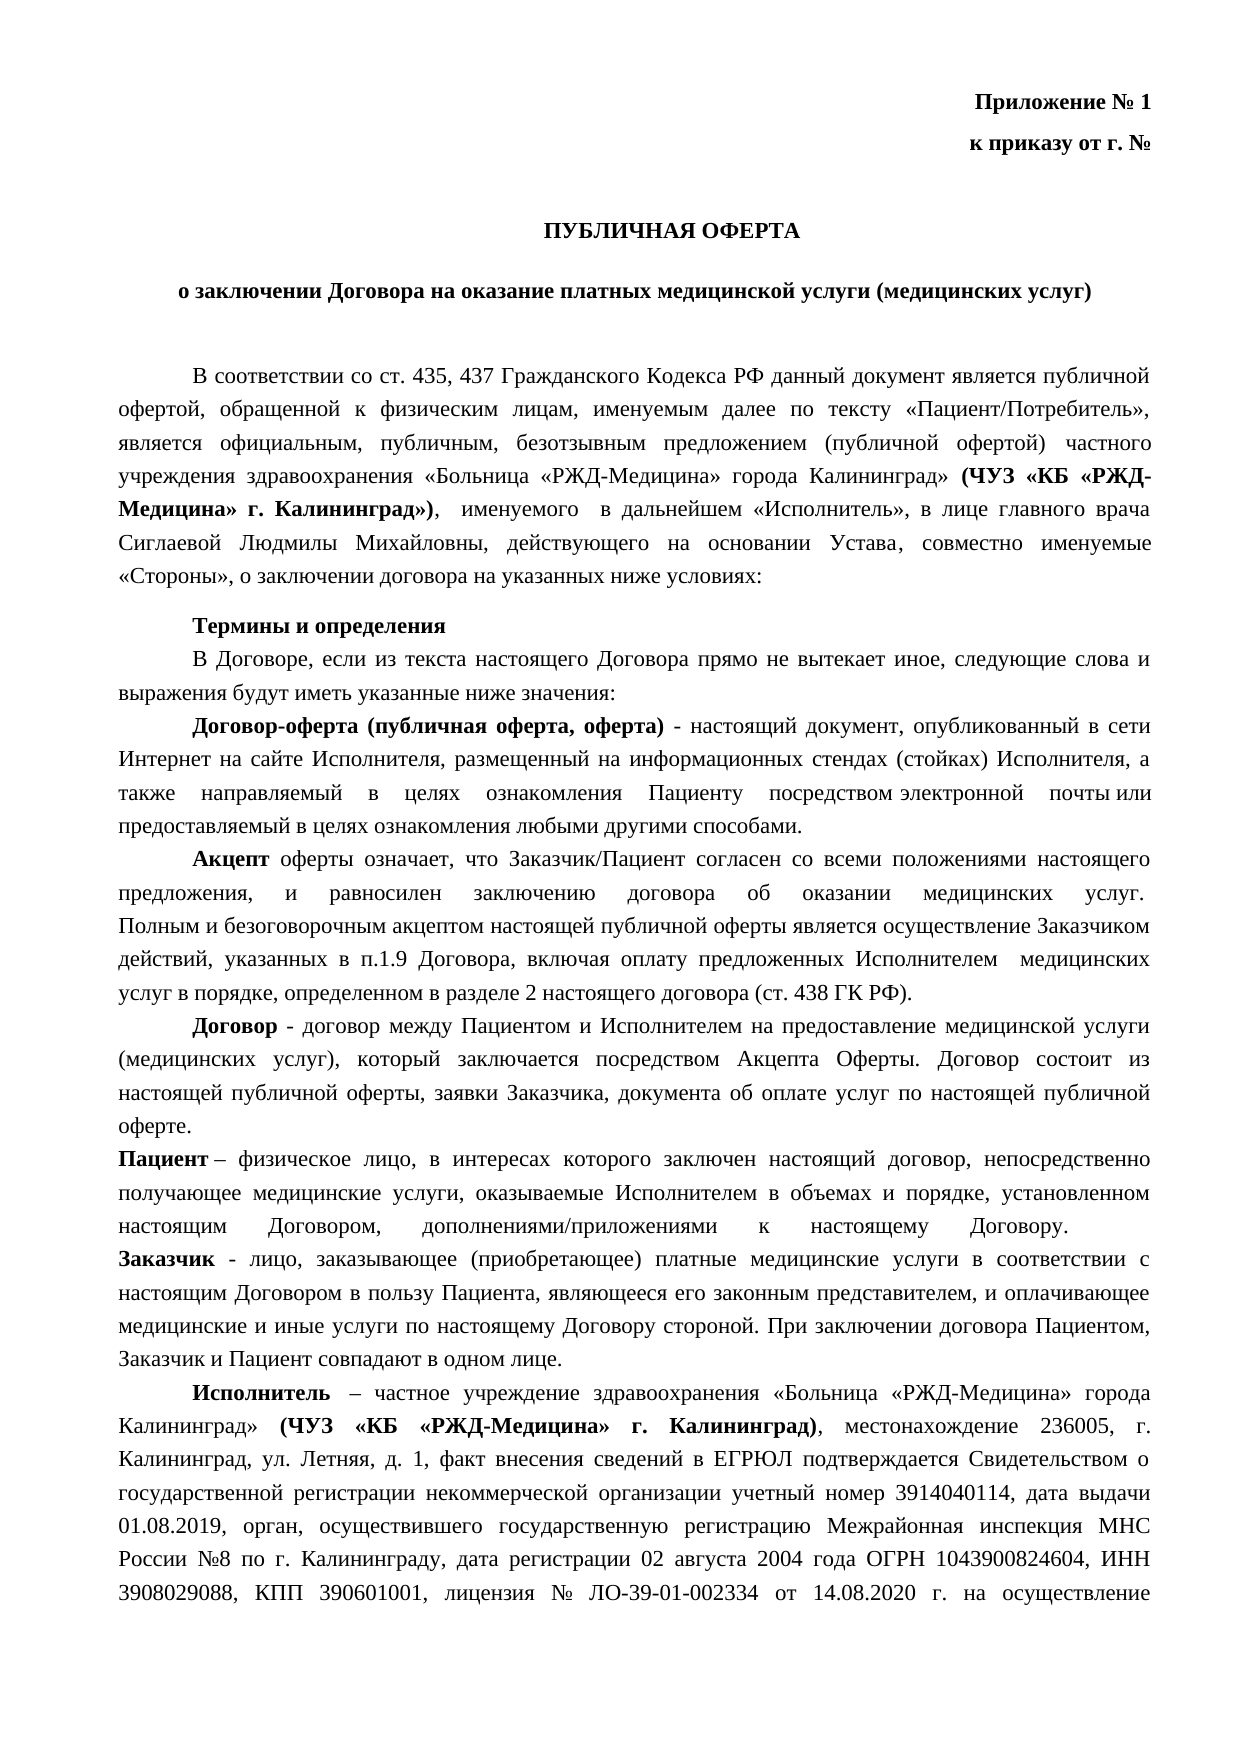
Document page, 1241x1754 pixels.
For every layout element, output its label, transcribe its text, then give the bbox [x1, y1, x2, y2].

text ПУБЛИЧНАЯ ОФЕРТА о заключении Договора на оказание платных медицинской услуги (медицинских услуг) [118, 217, 1152, 336]
text Термины и определения [118, 607, 1152, 640]
text к приказу от г. № [118, 129, 1152, 156]
text Договор - договор между Пациентом и Исполнителем на предоставление медицинской услуги (медицинских услуг), который заключается посредством Акцепта Оферты. Договор состоит из настоящей публичной оферты, заявки Заказчика, документа об оплате услуг по настоящей публичной оферте. Пациент – физическое лицо, в интересах которого заключен настоящий договор, непосредственно получающее медицинские услуги, оказываемые Исполнителем в объемах и порядке, установленном настоящим Договором, дополнениями/приложениями к настоящему Договору. Заказчик - лицо, заказывающее (приобретающее) платные медицинские услуги в соответствии с настоящим Договором в пользу Пациента, являющееся его законным представителем, и оплачивающее медицинские и иные услуги по настоящему Договору стороной. При заключении договора Пациентом, Заказчик и Пациент совпадают в одном лице. [118, 1007, 1152, 1373]
text Акцепт оферты означает, что Заказчик/Пациент согласен со всеми положениями настоящего предложения, и равносилен заключению договора об оказании медицинских услуг. Полным и безоговорочным акцептом настоящей публичной оферты является осуществление Заказчиком действий, указанных в п.1.9 Договора, включая оплату предложенных Исполнителем медицинских услуг в порядке, определенном в разделе 2 настоящего договора (ст. 438 ГК РФ). [118, 840, 1152, 1007]
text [118, 1373, 1152, 1607]
text Договор-оферта (публичная оферта, оферта) - настоящий документ, опубликованный в сети Интернет на сайте Исполнителя, размещенный на информационных стендах (стойках) Исполнителя, а также направляемый в целях ознакомления Пациенту посредством электронной почты или предоставляемый в целях ознакомления любыми другими способами. [118, 707, 1152, 745]
text Приложение № 1 [118, 88, 1152, 114]
text Договор-оферта (публичная оферта, оферта) - настоящий документ, опубликованный в сети Интернет на сайте Исполнителя, размещенный на информационных стендах (стойках) Исполнителя, а также направляемый в целях ознакомления Пациенту посредством электронной почты или предоставляемый в целях ознакомления любыми другими способами. [118, 805, 1152, 840]
text В соответствии со ст. 435, 437 Гражданского Кодекса РФ данный документ является публичной офертой, обращенной к физическим лицам, именуемым далее по тексту «Пациент/Потребитель», является официальным, публичным, безотзывным предложением (публичной офертой) частного учреждения здравоохранения «Больница «РЖД-Медицина» города Калининград» (ЧУЗ «КБ «РЖД-Медицина» г. Калининград»), именуемого в дальнейшем «Исполнитель», в лице главного врача Сиглаевой Людмилы Михайловны, действующего на основании Устава, совместно именуемые «Стороны», о заключении договора на указанных ниже условиях: [118, 357, 1152, 590]
text В Договоре, если из текста настоящего Договора прямо не вытекает иное, следующие слова и выражения будут иметь указанные ниже значения: [118, 640, 1152, 707]
